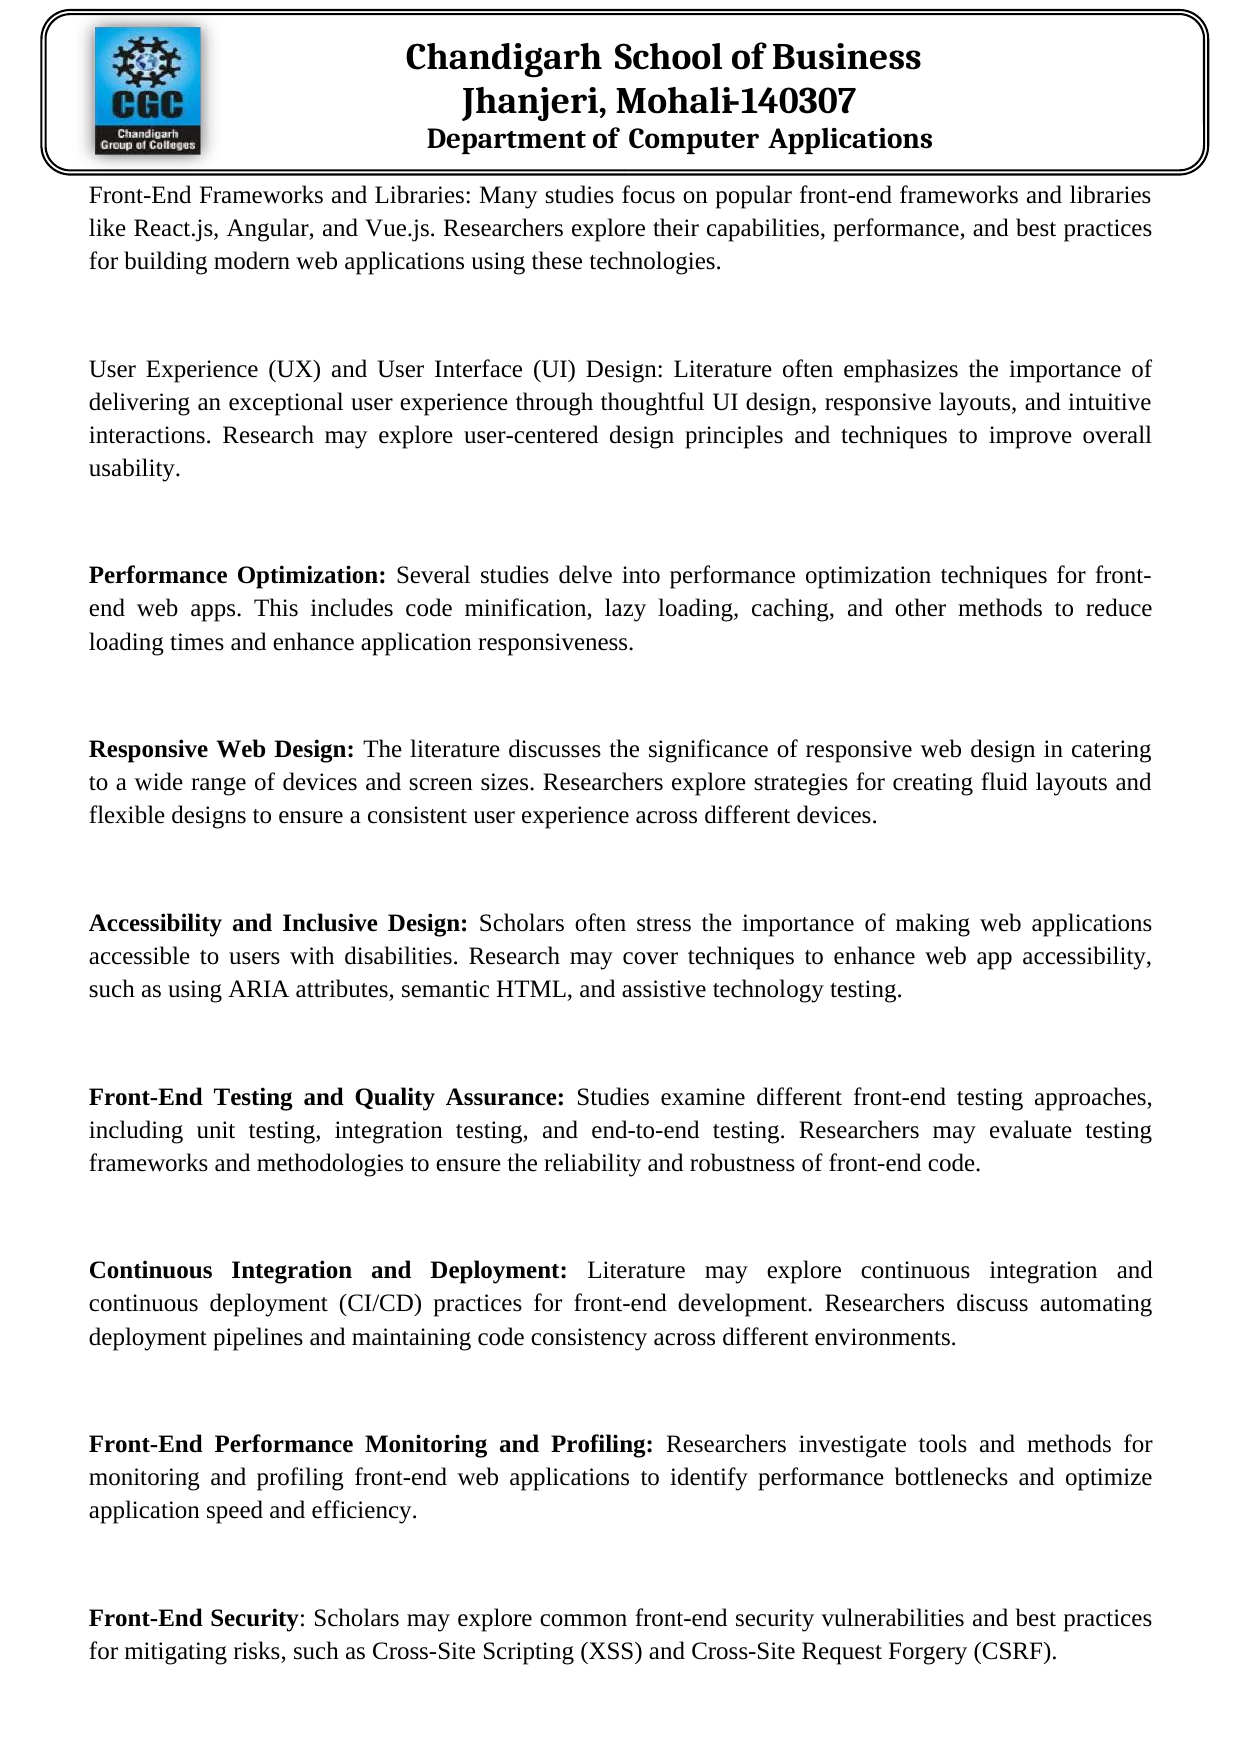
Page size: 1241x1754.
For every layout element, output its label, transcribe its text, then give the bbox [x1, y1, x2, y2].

text User Experience (UX) and User Interface (UI) Design: Literature often emphasizes the importance of delivering an exceptional user experience through thoughtful UI design, responsive layouts, and intuitive interactions. Research may explore user-centered design principles and techniques to improve overall usability. [89, 354, 1153, 482]
text Continuous Integration and Deployment: Literature may explore continuous integration and continuous deployment (CI/CD) practices for front-end development. Researchers discuss automating deployment pipelines and maintaining code consistency across different environments. [89, 1256, 1153, 1350]
text Accessibility and Inclusive Design: Scholars often stress the importance of making web applications accessible to users with disabilities. Research may cover techniques to enhance web app accessibility, such as using ARIA attributes, semantic HTML, and assistive technology testing. [89, 908, 1153, 1003]
picture [71, 6, 221, 173]
text Front-End Security: Scholars may explore common front-end security vulnerabilities and best practices for mitigating risks, such as Cross-Site Scripting (XSS) and Cross-Site Request Forgery (CSRF). [89, 1603, 1153, 1665]
text Front-End Performance Monitoring and Profiling: Researchers investigate tools and methods for monitoring and profiling front-end web applications to identify performance bottlenecks and optimize application speed and efficiency. [89, 1429, 1153, 1524]
text Front-End Testing and Quality Assurance: Studies examine different front-end testing approaches, including unit testing, integration testing, and end-to-end testing. Researchers may evaluate testing frameworks and methodologies to ensure the reliability and robustness of front-end code. [89, 1082, 1153, 1177]
text Responsive Web Design: The literature discusses the significance of responsive web design in catering to a wide range of devices and screen sizes. Researchers explore strategies for creating fluid layouts and flexible designs to ensure a consistent user experience across different devices. [89, 734, 1153, 829]
text Performance Optimization: Several studies delve into performance optimization techniques for front-end web apps. This includes code minification, lazy loading, caching, and other methods to reduce loading times and enhance application responsiveness. [89, 561, 1153, 655]
text Front-End Frameworks and Libraries: Many studies focus on popular front-end frameworks and libraries like React.js, Angular, and Vue.js. Researchers explore their capabilities, performance, and best practices for building modern web applications using these technologies. [89, 103, 1153, 275]
